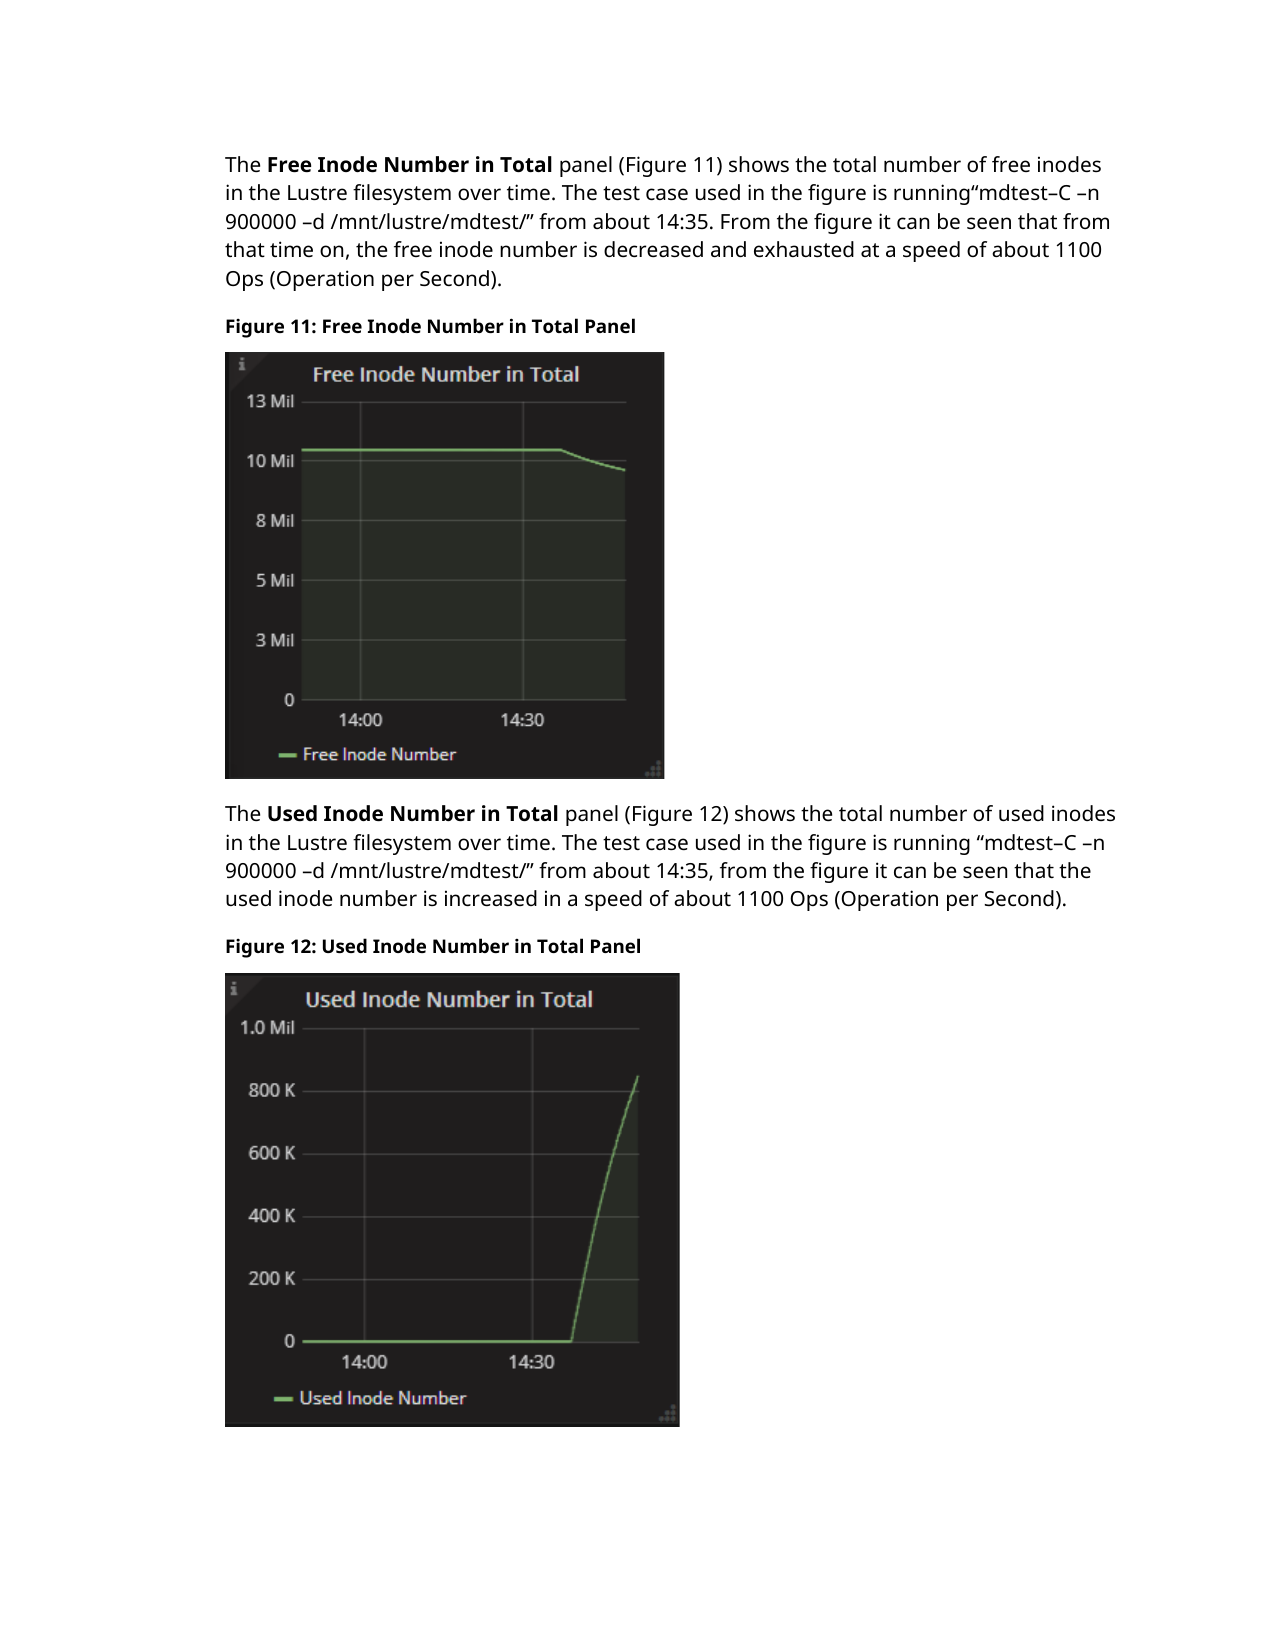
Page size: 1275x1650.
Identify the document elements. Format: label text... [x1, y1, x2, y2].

text The Free Inode Number in Total panel (Figure 11) shows the total number of free inodes in the Lustre filesystem over time. The test case used in the figure is running“mdtest–C –n 900000 –d /mnt/lustre/mdtest/” from about 14:35. From the figure it can be seen that from that time on, the free inode number is decreased and exhausted at a speed of about 1100 Ops (Operation per Second). [225, 150, 1125, 292]
text Figure 11: Free Inode Number in Total Panel [225, 313, 1125, 338]
picture [225, 973, 680, 1427]
text The Used Inode Number in Total panel (Figure 12) shows the total number of used inodes in the Lustre filesystem over time. The test case used in the figure is running “mdtest–C –n 900000 –d /mnt/lustre/mdtest/” from about 14:35, from the figure it can be seen that the used inode number is increased in a speed of about 1100 Ops (Operation per Second). [225, 799, 1125, 913]
text Figure 12: Used Inode Number in Total Panel [225, 934, 1125, 959]
picture [225, 352, 665, 779]
